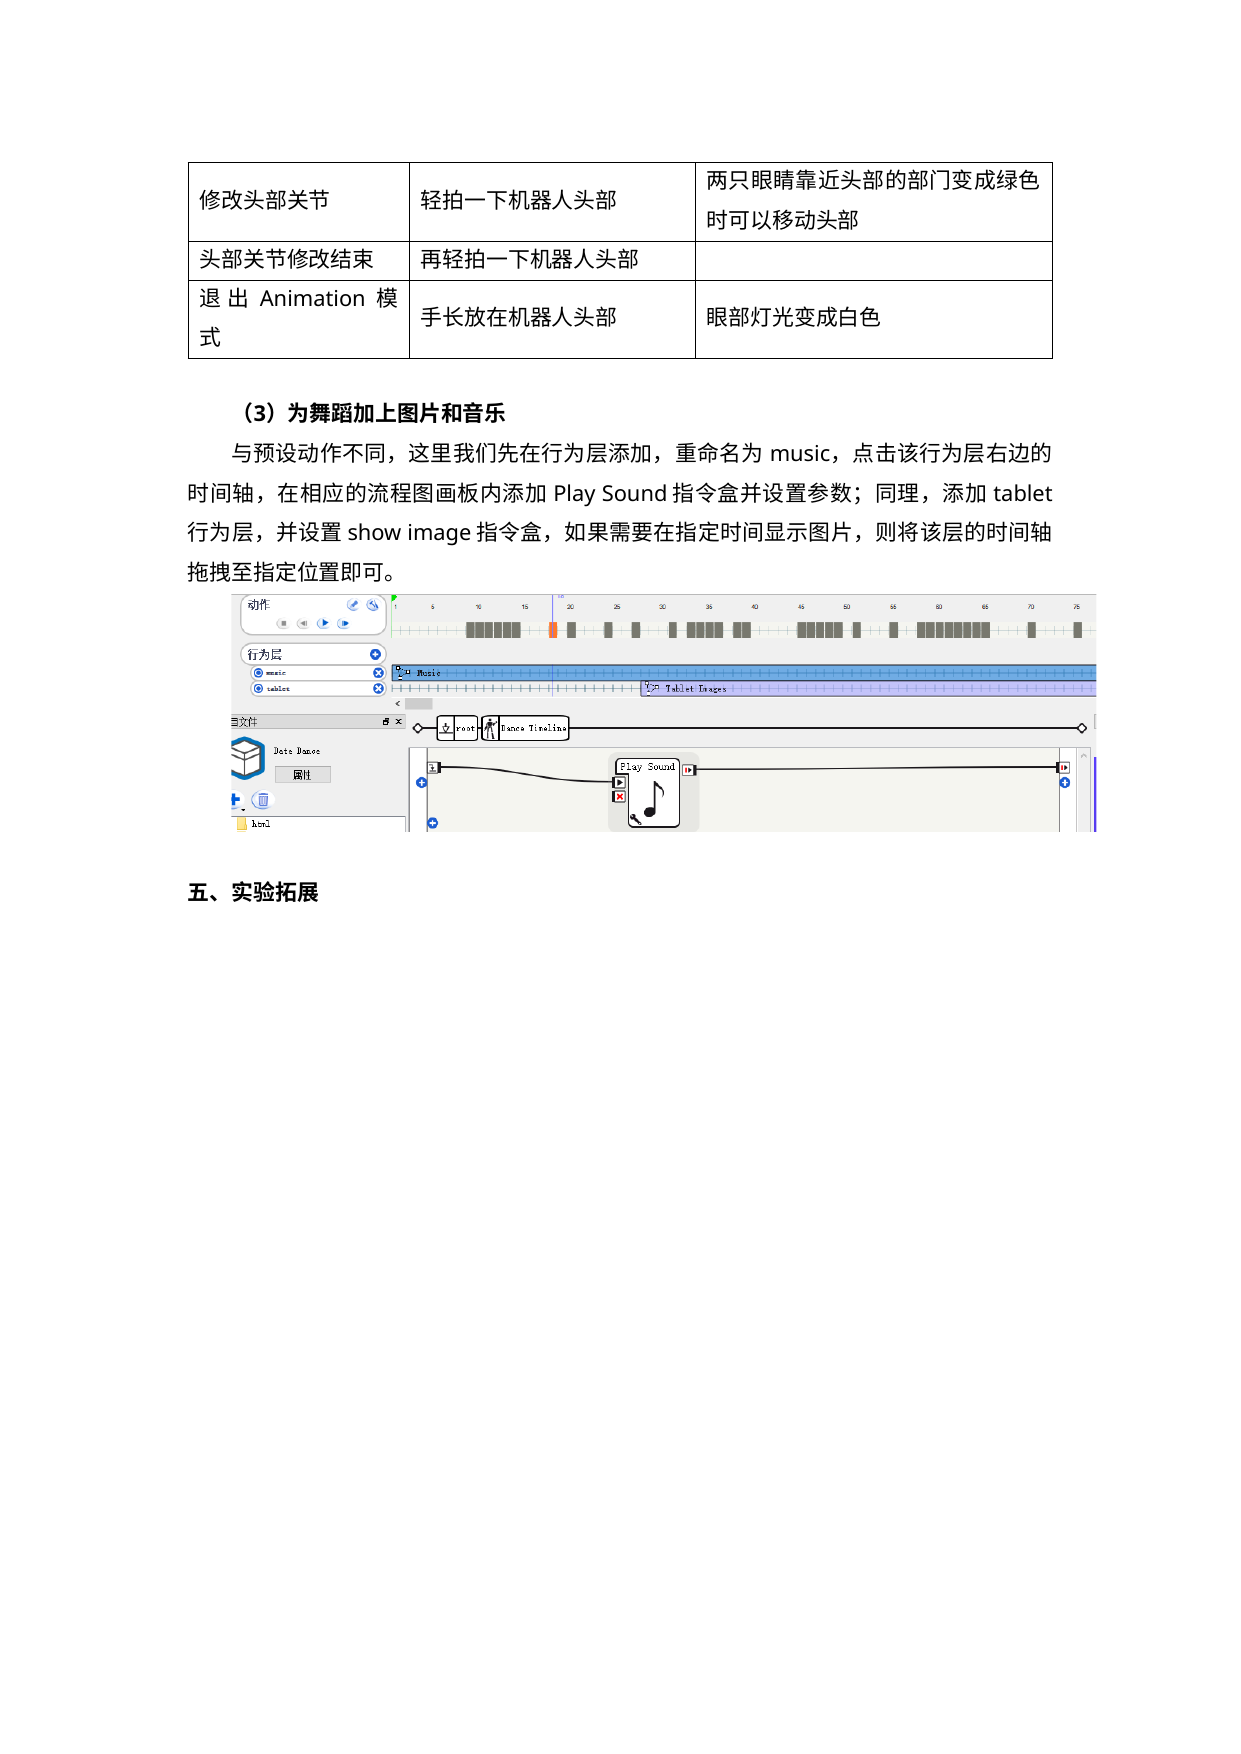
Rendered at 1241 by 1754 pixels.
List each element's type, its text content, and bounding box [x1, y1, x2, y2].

table_cell [696, 242, 1052, 279]
text （3）为舞蹈加上图片和音乐 [187, 396, 1053, 428]
table_cell 头部关节修改结束 [189, 242, 409, 279]
table_cell 退出Animation模式 [189, 281, 409, 358]
table_cell 两只眼睛靠近头部的部门变成绿色时可以移动头部 [696, 163, 1052, 241]
text 五、实验拓展 [187, 875, 1053, 907]
table_cell 眼部灯光变成白色 [696, 281, 1052, 358]
text 与预设动作不同，这里我们先在行为层添加，重命名为music，点击该行为层右边的时间轴，在相应的流程图画板内添加Play Sound指令盒并设置参数；同理，添加tablet行为层，并设置show image指令盒，如果需要在指定时间显示图片，则将该层的时间轴拖拽至指定位置即可。 [187, 436, 1053, 587]
table_cell 再轻拍一下机器人头部 [410, 242, 695, 279]
table_cell 修改头部关节 [189, 163, 409, 241]
table_cell 手长放在机器人头部 [410, 281, 695, 358]
table_cell 轻拍一下机器人头部 [410, 163, 695, 241]
picture [231, 594, 1097, 832]
